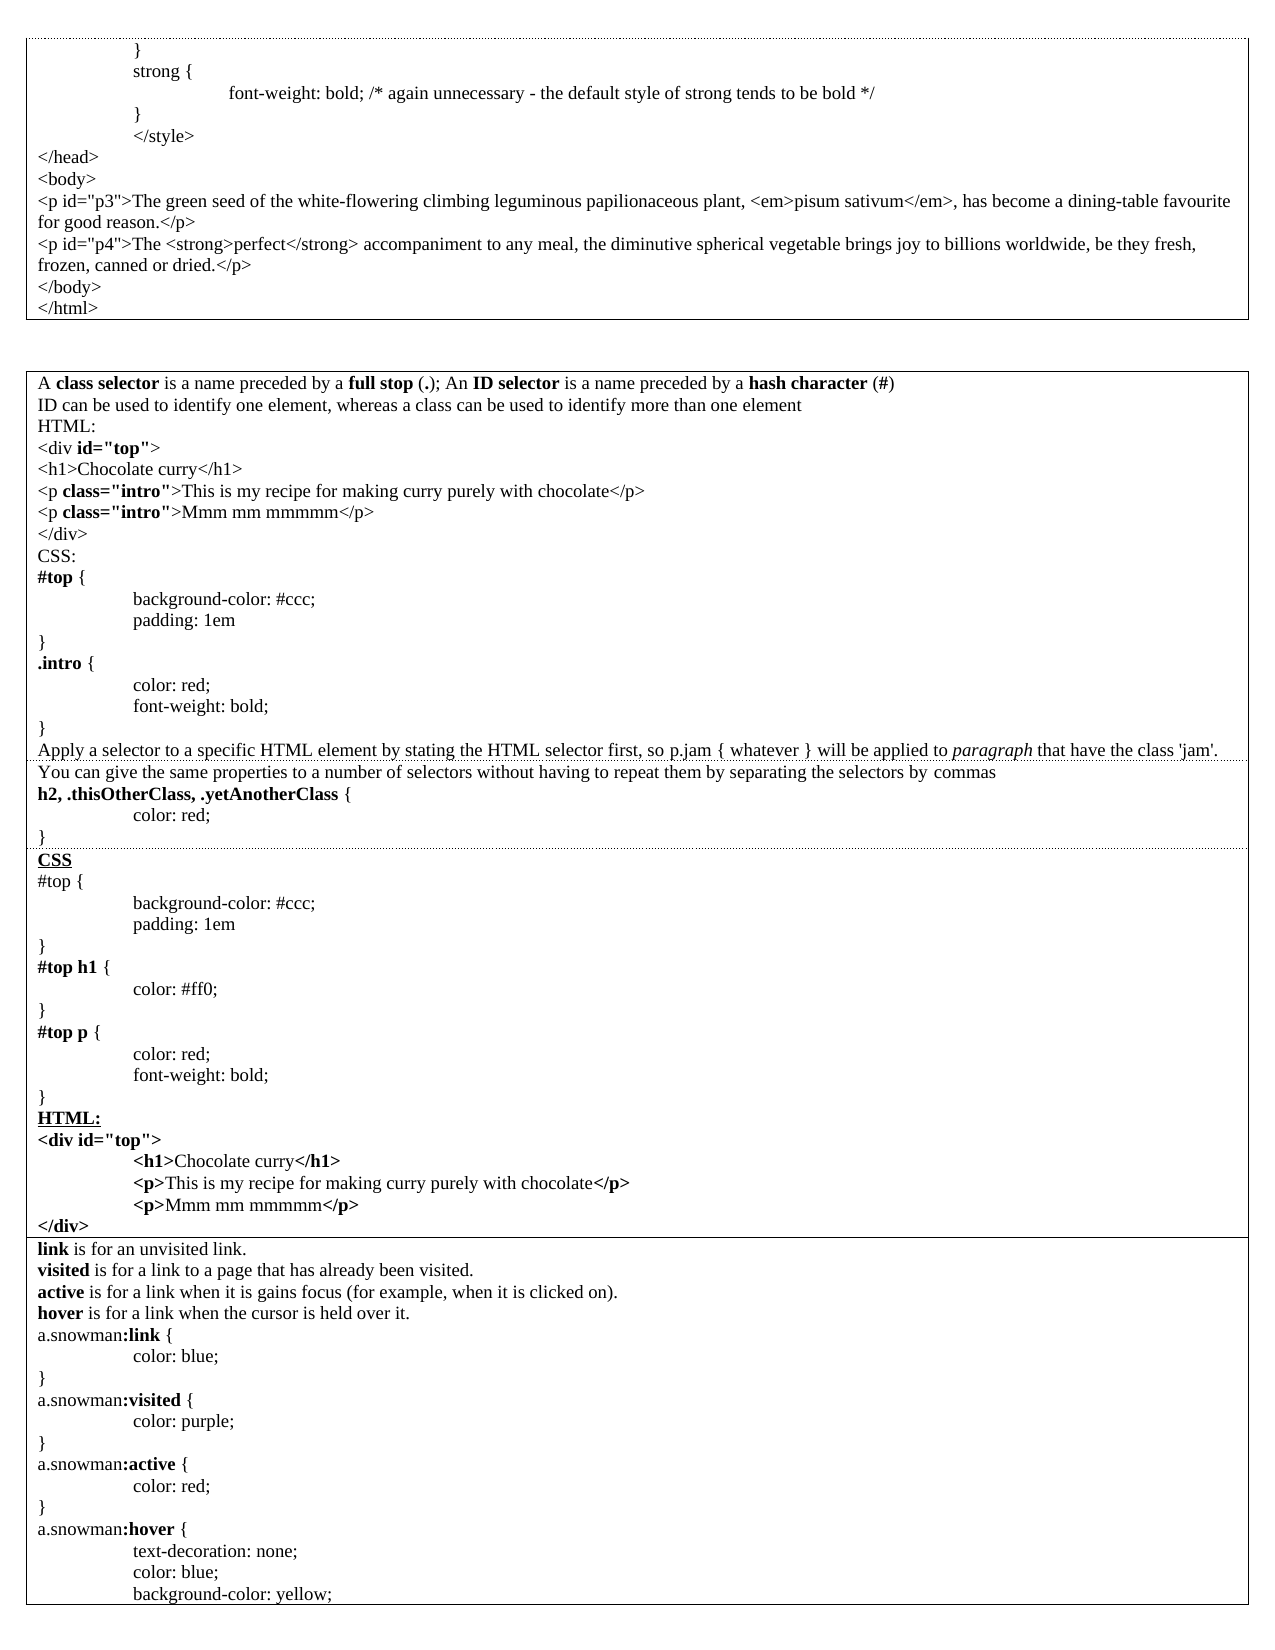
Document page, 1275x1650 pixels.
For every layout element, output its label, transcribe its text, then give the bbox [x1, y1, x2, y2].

table_cell You can give the same properties to a number of selectors without having to repeat them by separating the selectors by commas h2, .thisOtherClass, .yetAnotherClass { color: red; } [27, 760, 1248, 847]
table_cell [27, 38, 1248, 319]
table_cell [27, 1238, 1248, 1604]
table_header A class selector is a name preceded by a full stop (.); An ID selector is a name preceded by a hash character (#) ID can be used to identify one element, whereas a class can be used to identify more than one element HTML: <div id="top"> <h1>Chocolate curry</h1> <p class="intro">This is my recipe for making curry purely with chocolate</p> <p class="intro">Mmm mm mmmmm</p> </div> CSS: #top { background-color: #ccc; padding: 1em } .intro { color: red; font-weight: bold; } Apply a selector to a specific HTML element by stating the HTML selector first, so p.jam { whatever } will be applied to paragraph that have the class 'jam'. [27, 372, 1248, 760]
table_cell CSS #top { background-color: #ccc; padding: 1em } #top h1 { color: #ff0; } #top p { color: red; font-weight: bold; } HTML: <div id="top"> <h1>Chocolate curry</h1> <p>This is my recipe for making curry purely with chocolate</p> <p>Mmm mm mmmmm</p> </div> [27, 848, 1248, 1237]
